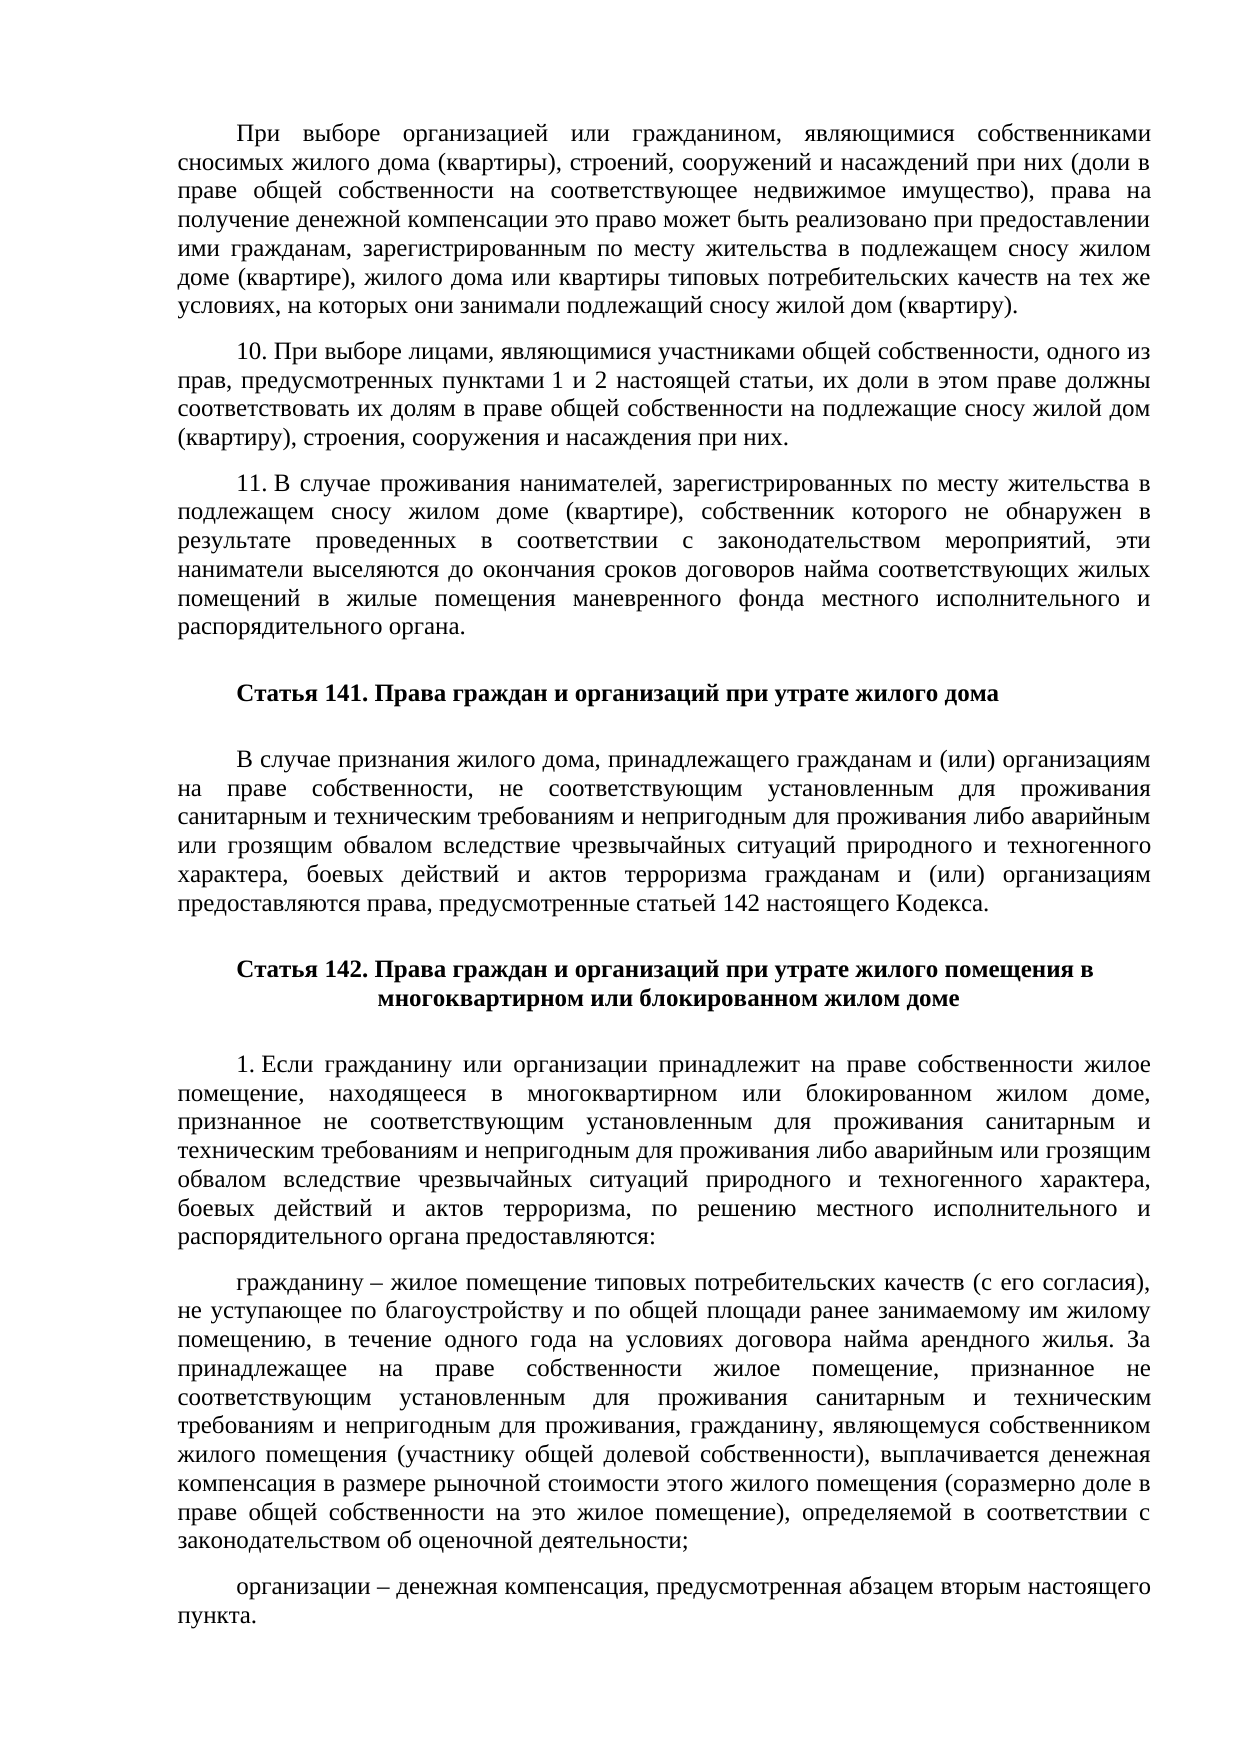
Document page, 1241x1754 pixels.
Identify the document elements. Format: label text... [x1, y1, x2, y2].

text организации – денежная компенсация, предусмотренная абзацем вторым настоящего пункта. [177, 1571, 1152, 1628]
text Статья 142. Права граждан и организаций при утрате жилого помещения в многоквартирном или блокированном жилом доме [236, 954, 1152, 1011]
text 11. В случае проживания нанимателей, зарегистрированных по месту жительства в подлежащем сносу жилом доме (квартире), собственник которого не обнаружен в результате проведенных в соответствии с законодательством мероприятий, эти наниматели выселяются до окончания сроков договоров найма соответствующих жилых помещений в жилые помещения маневренного фонда местного исполнительного и распорядительного органа. [177, 468, 1152, 640]
text 10. При выборе лицами, являющимися участниками общей собственности, одного из прав, предусмотренных пунктами 1 и 2 настоящей статьи, их доли в этом праве должны соответствовать их долям в праве общей собственности на подлежащие сносу жилой дом (квартиру), строения, сооружения и насаждения при них. [177, 336, 1152, 451]
text В случае признания жилого дома, принадлежащего гражданам и (или) организациям на праве собственности, не соответствующим установленным для проживания санитарным и техническим требованиям и непригодным для проживания либо аварийным или грозящим обвалом вследствие чрезвычайных ситуаций природного и техногенного характера, боевых действий и актов терроризма гражданам и (или) организациям предоставляются права, предусмотренные статьей 142 настоящего Кодекса. [177, 744, 1152, 916]
text 1. Если гражданину или организации принадлежит на праве собственности жилое помещение, находящееся в многоквартирном или блокированном жилом доме, признанное не соответствующим установленным для проживания санитарным и техническим требованиям и непригодным для проживания либо аварийным или грозящим обвалом вследствие чрезвычайных ситуаций природного и техногенного характера, боевых действий и актов терроризма, по решению местного исполнительного и распорядительного органа предоставляются: [177, 1049, 1152, 1250]
text При выборе организацией или гражданином, являющимися собственниками сносимых жилого дома (квартиры), строений, сооружений и насаждений при них (доли в праве общей собственности на соответствующее недвижимое имущество), права на получение денежной компенсации это право может быть реализовано при предоставлении ими гражданам, зарегистрированным по месту жительства в подлежащем сносу жилом доме (квартире), жилого дома или квартиры типовых потребительских качеств на тех же условиях, на которых они занимали подлежащий сносу жилой дом (квартиру). [177, 118, 1152, 319]
text гражданину – жилое помещение типовых потребительских качеств (с его согласия), не уступающее по благоустройству и по общей площади ранее занимаемому им жилому помещению, в течение одного года на условиях договора найма арендного жилья. За принадлежащее на праве собственности жилое помещение, признанное не соответствующим установленным для проживания санитарным и техническим требованиям и непригодным для проживания, гражданину, являющемуся собственником жилого помещения (участнику общей долевой собственности), выплачивается денежная компенсация в размере рыночной стоимости этого жилого помещения (соразмерно доле в праве общей собственности на это жилое помещение), определяемой в соответствии с законодательством об оценочной деятельности; [177, 1267, 1152, 1554]
text Статья 141. Права граждан и организаций при утрате жилого дома [236, 678, 1152, 706]
